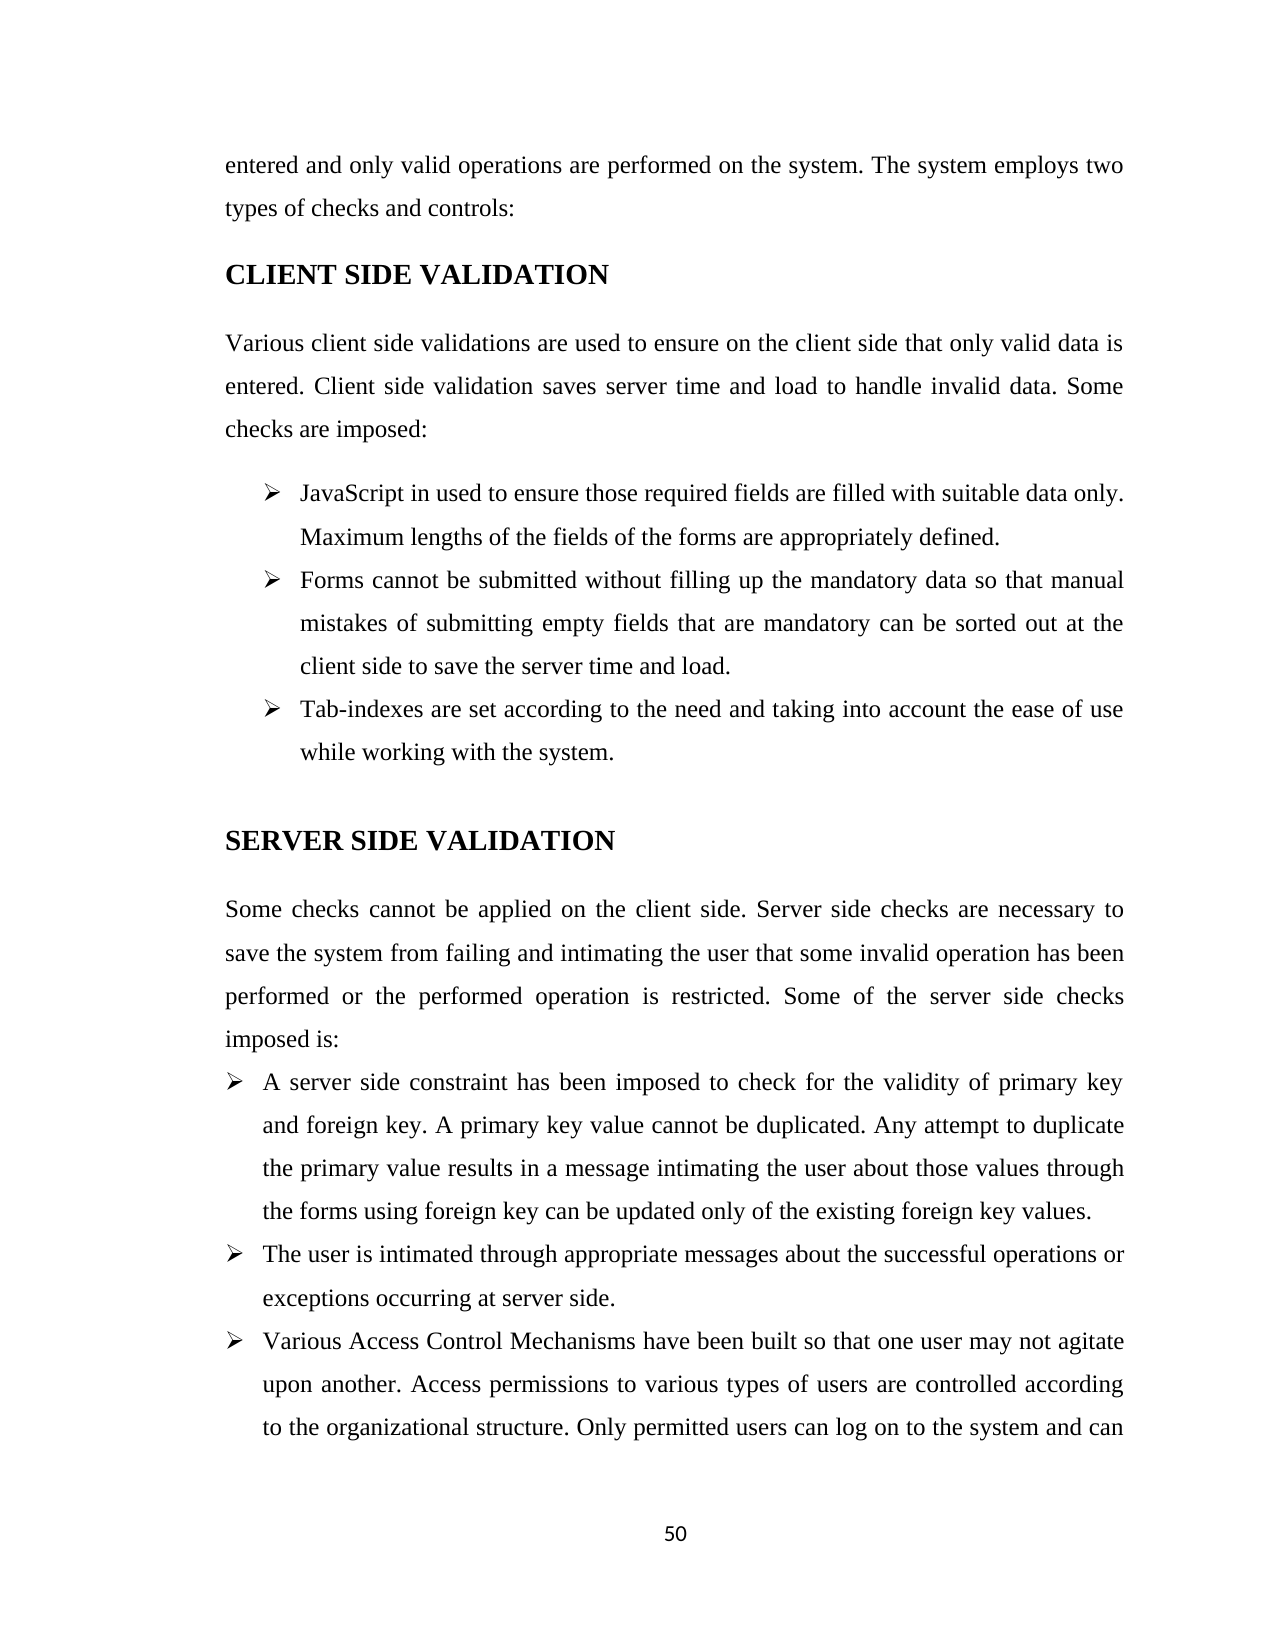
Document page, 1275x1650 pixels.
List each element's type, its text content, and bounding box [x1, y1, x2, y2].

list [225, 1326, 1125, 1441]
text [225, 150, 1125, 222]
list The user is intimated through appropriate messages about the successful operations or exceptions occurring at server side. [225, 1239, 1125, 1311]
list A server side constraint has been imposed to check for the validity of primary key and foreign key. A primary key value cannot be duplicated. Any attempt to duplicate the primary value results in a message intimating the user about those values through the forms using foreign key can be updated only of the existing foreign key values. [225, 1067, 1125, 1225]
list JavaScript in used to ensure those required fields are filled with suitable data only. Maximum lengths of the fields of the forms are appropriately defined. [262, 478, 1125, 550]
text CLIENT SIDE VALIDATION [225, 257, 1125, 291]
text Some checks cannot be applied on the client side. Server side checks are necessary to save the system from failing and intimating the user that some invalid operation has been performed or the performed operation is restricted. Some of the server side checks imposed is: [225, 894, 1125, 1053]
text Various client side validations are used to ensure on the client side that only valid data is entered. Client side validation saves server time and load to handle invalid data. Some checks are imposed: [225, 328, 1125, 443]
text SERVER SIDE VALIDATION [225, 823, 1125, 857]
list Tab-indexes are set according to the need and taking into account the ease of use while working with the system. [262, 694, 1125, 766]
list Forms cannot be submitted without filling up the mandatory data so that manual mistakes of submitting empty fields that are mandatory can be sorted out at the client side to save the server time and load. [262, 565, 1125, 680]
